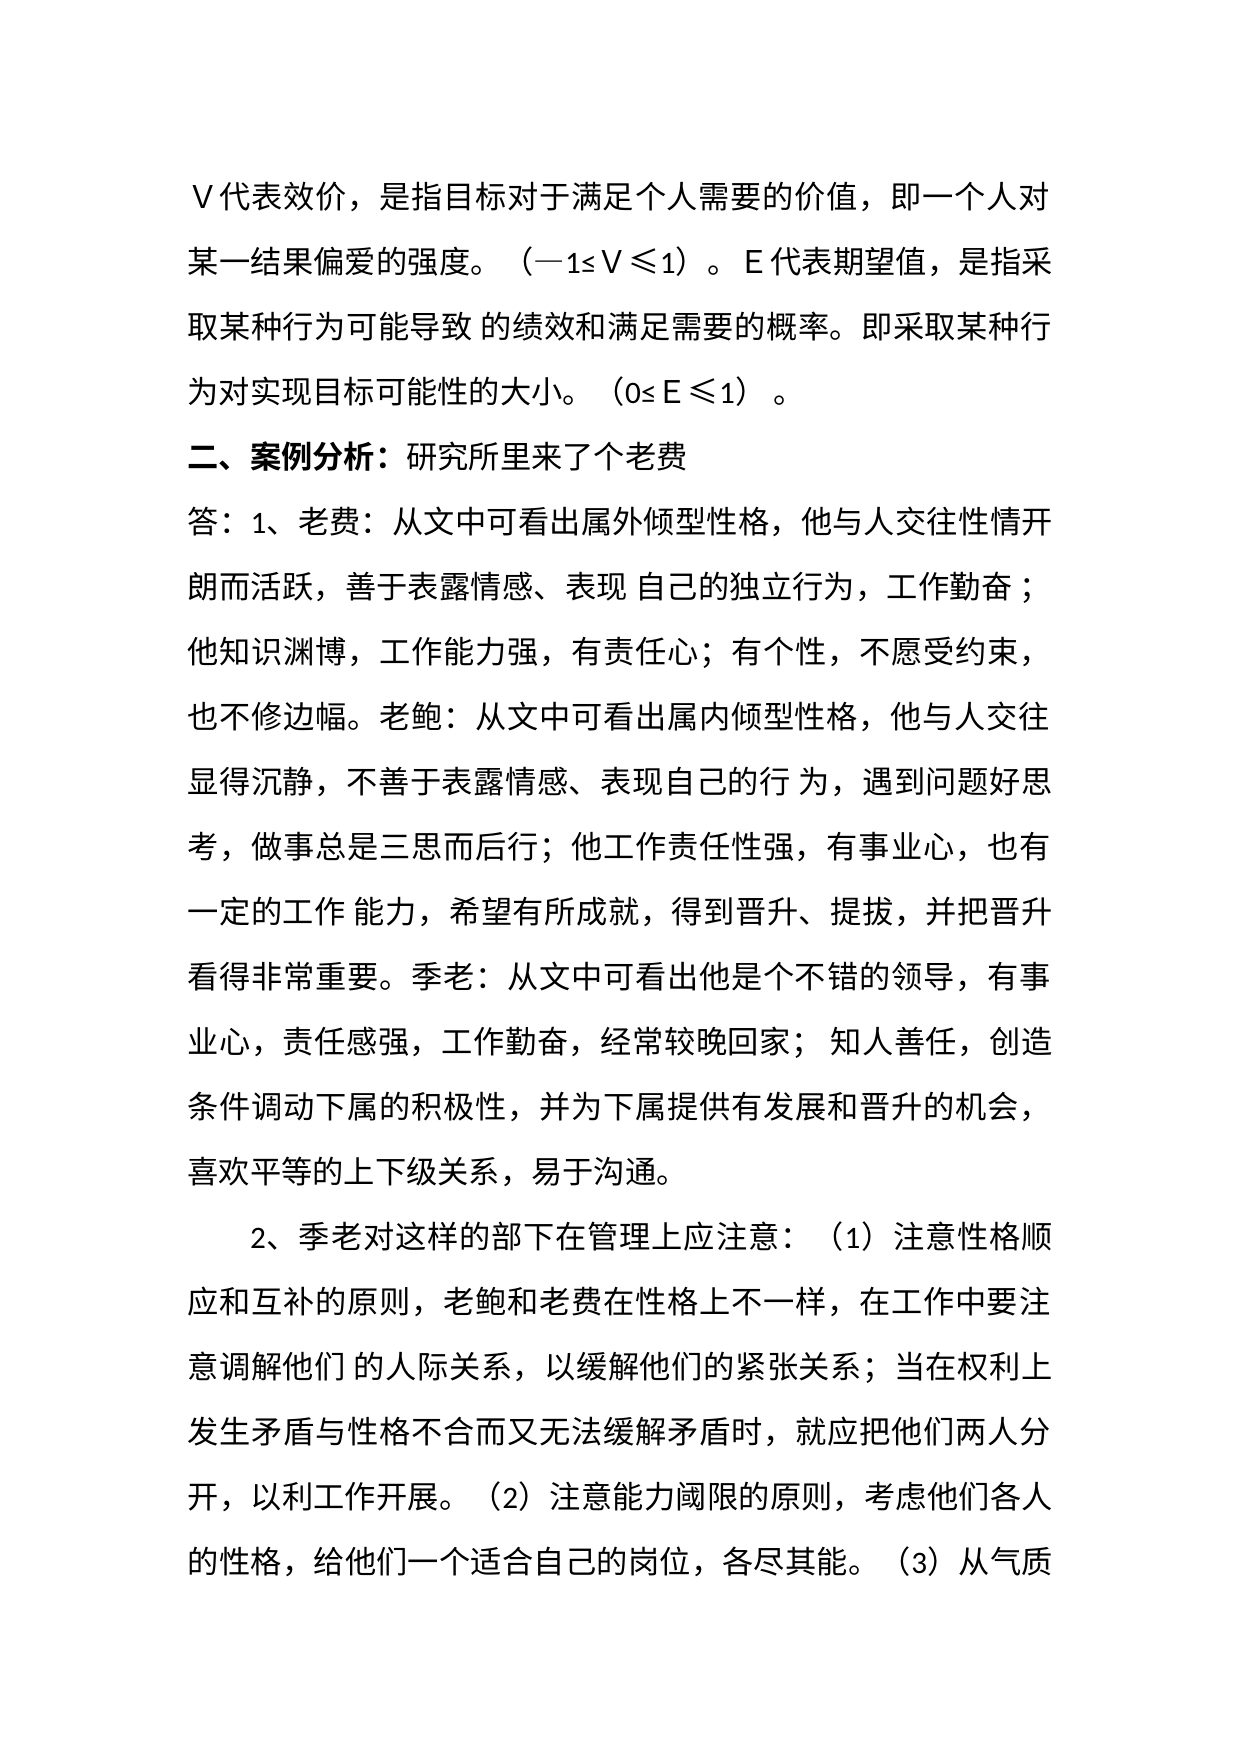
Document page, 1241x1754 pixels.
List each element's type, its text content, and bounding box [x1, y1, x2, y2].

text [187, 1202, 1053, 1592]
text 答：1、老费：从文中可看出属外倾型性格，他与人交往性情开朗而活跃，善于表露情感、表现 自己的独立行为，工作勤奋 ；他知识渊博，工作能力强，有责任心；有个性，不愿受约束，也不修边幅。老鲍：从文中可看出属内倾型性格，他与人交往显得沉静，不善于表露情感、表现自己的行 为，遇到问题好思考，做事总是三思而后行；他工作责任性强，有事业心，也有一定的工作 能力，希望有所成就，得到晋升、提拔，并把晋升看得非常重要。季老：从文中可看出他是个不错的领导，有事业心，责任感强，工作勤奋，经常较晚回家； 知人善任，创造条件调动下属的积极性，并为下属提供有发展和晋升的机会，喜欢平等的上下级关系，易于沟通。 [187, 487, 1053, 1202]
text 二、案例分析：研究所里来了个老费 [187, 422, 1053, 487]
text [187, 162, 1053, 422]
